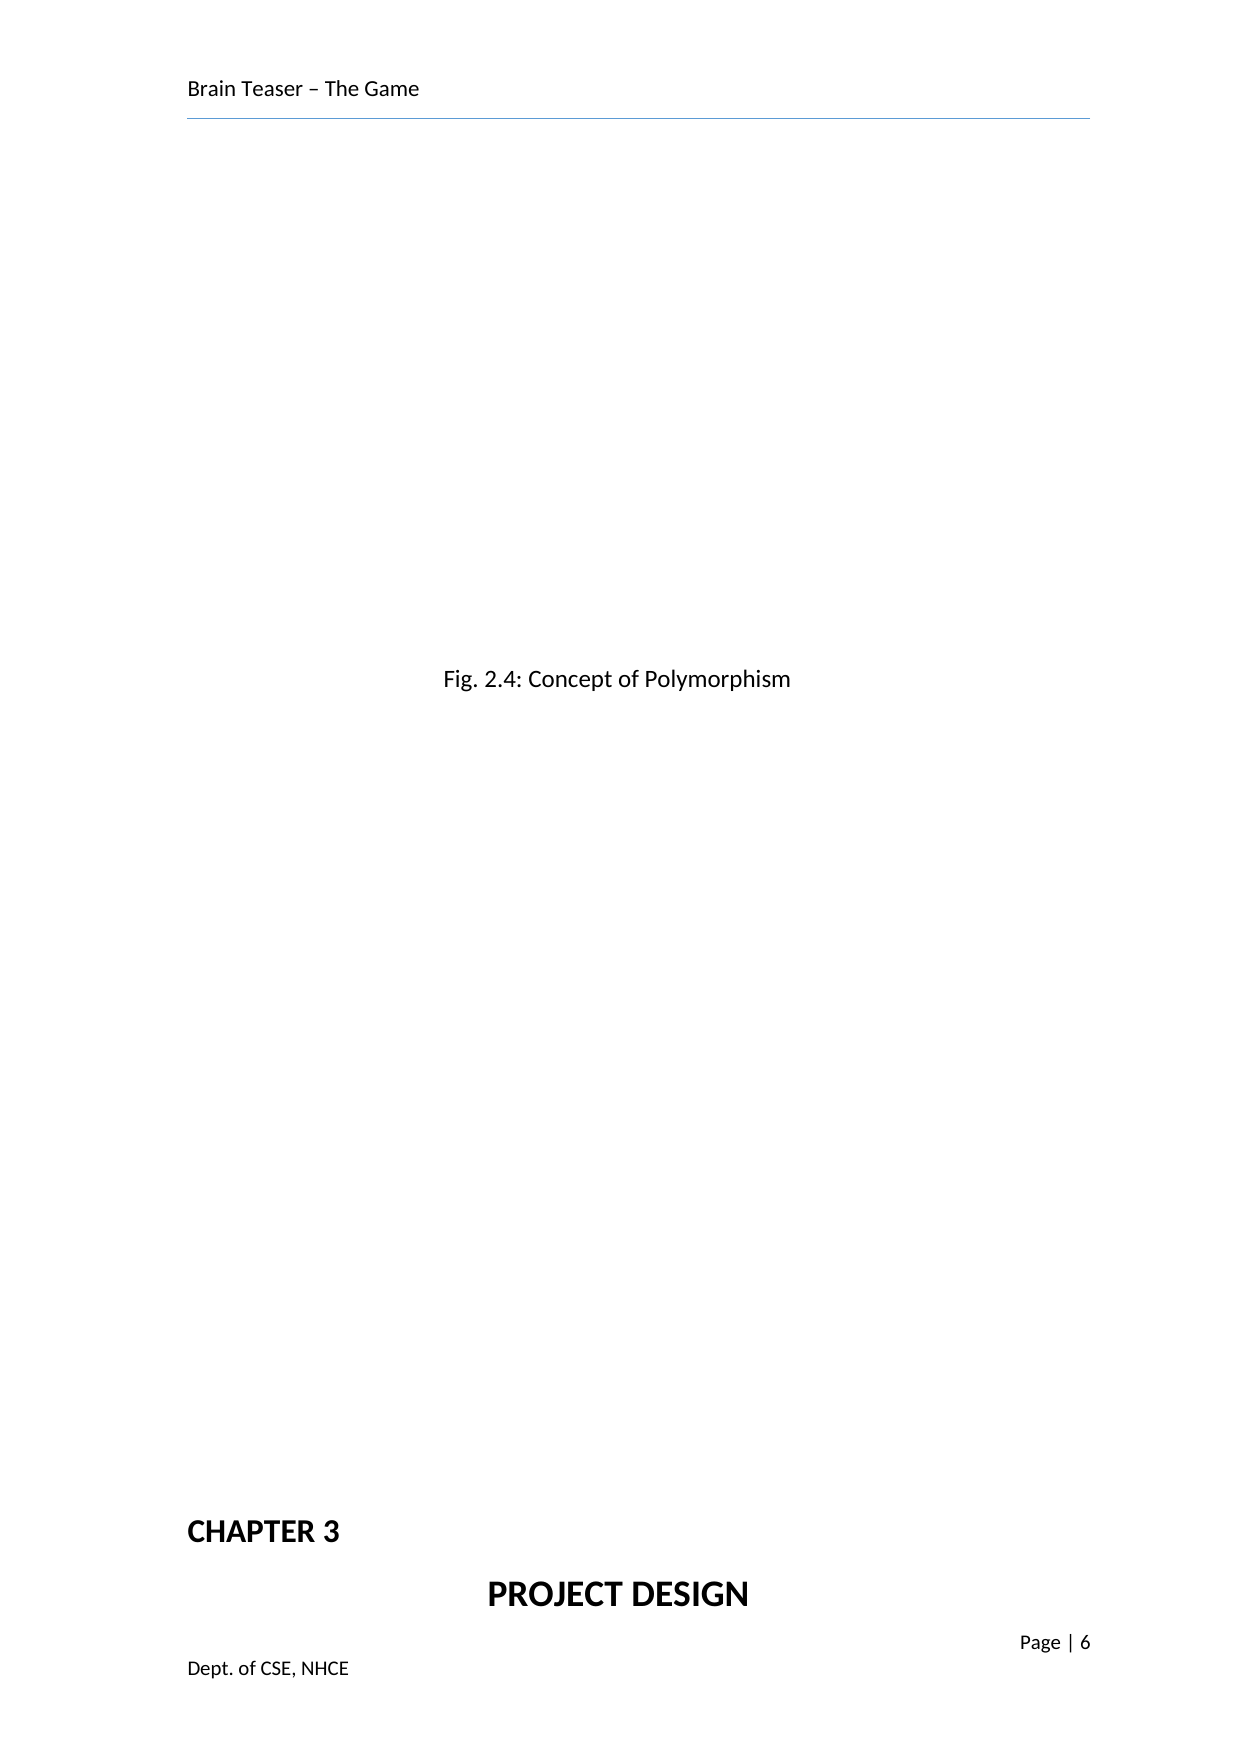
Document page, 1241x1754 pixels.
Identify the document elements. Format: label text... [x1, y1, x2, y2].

text CHAPTER 3 [187, 1510, 1090, 1550]
text Fig. 2.4: Concept of Polymorphism [187, 663, 1090, 694]
text PROJECT DESIGN [187, 1570, 1090, 1616]
